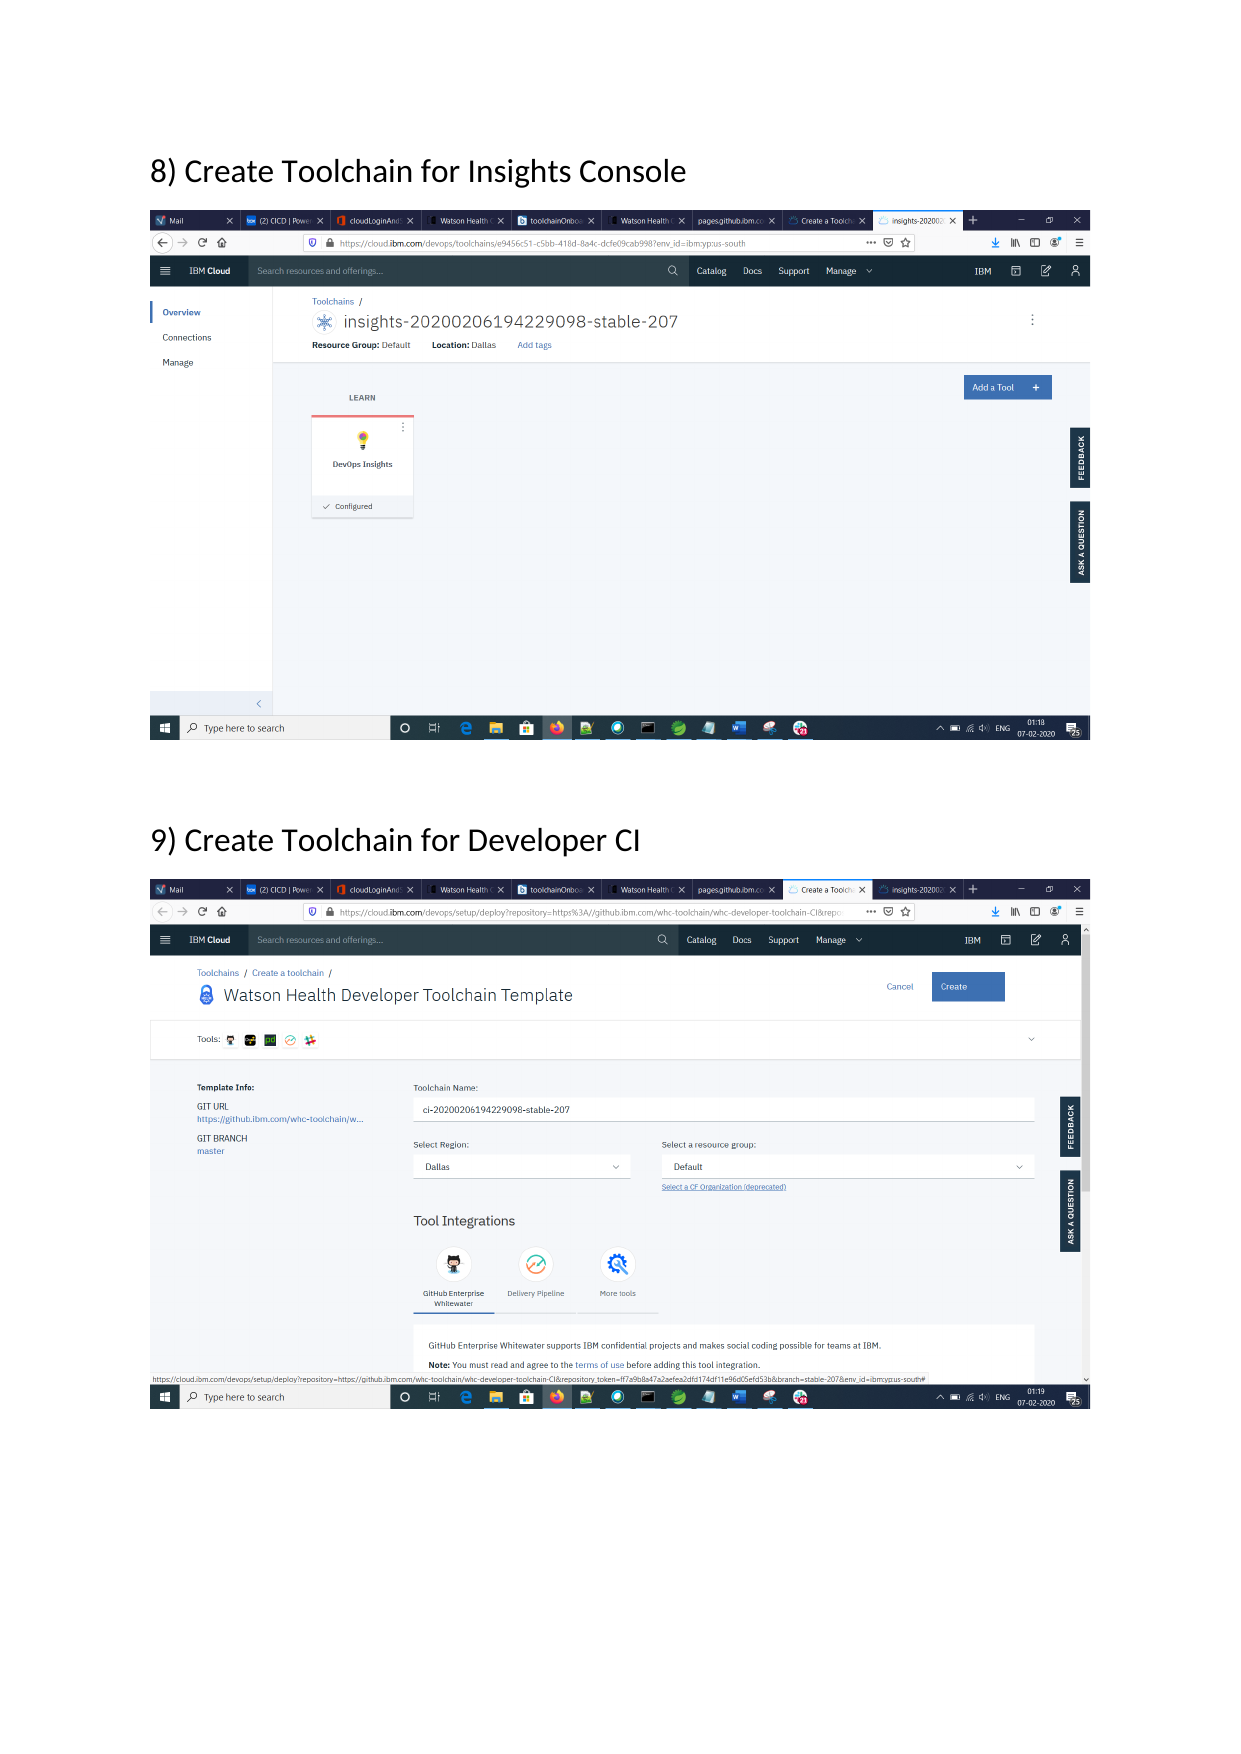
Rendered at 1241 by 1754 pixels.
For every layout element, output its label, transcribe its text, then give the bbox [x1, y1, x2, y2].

picture [150, 210, 1091, 740]
text 9) Create Toolchain for Developer CI [150, 819, 1090, 860]
text 8) Create Toolchain for Insights Console [150, 150, 1090, 191]
picture [150, 879, 1091, 1409]
